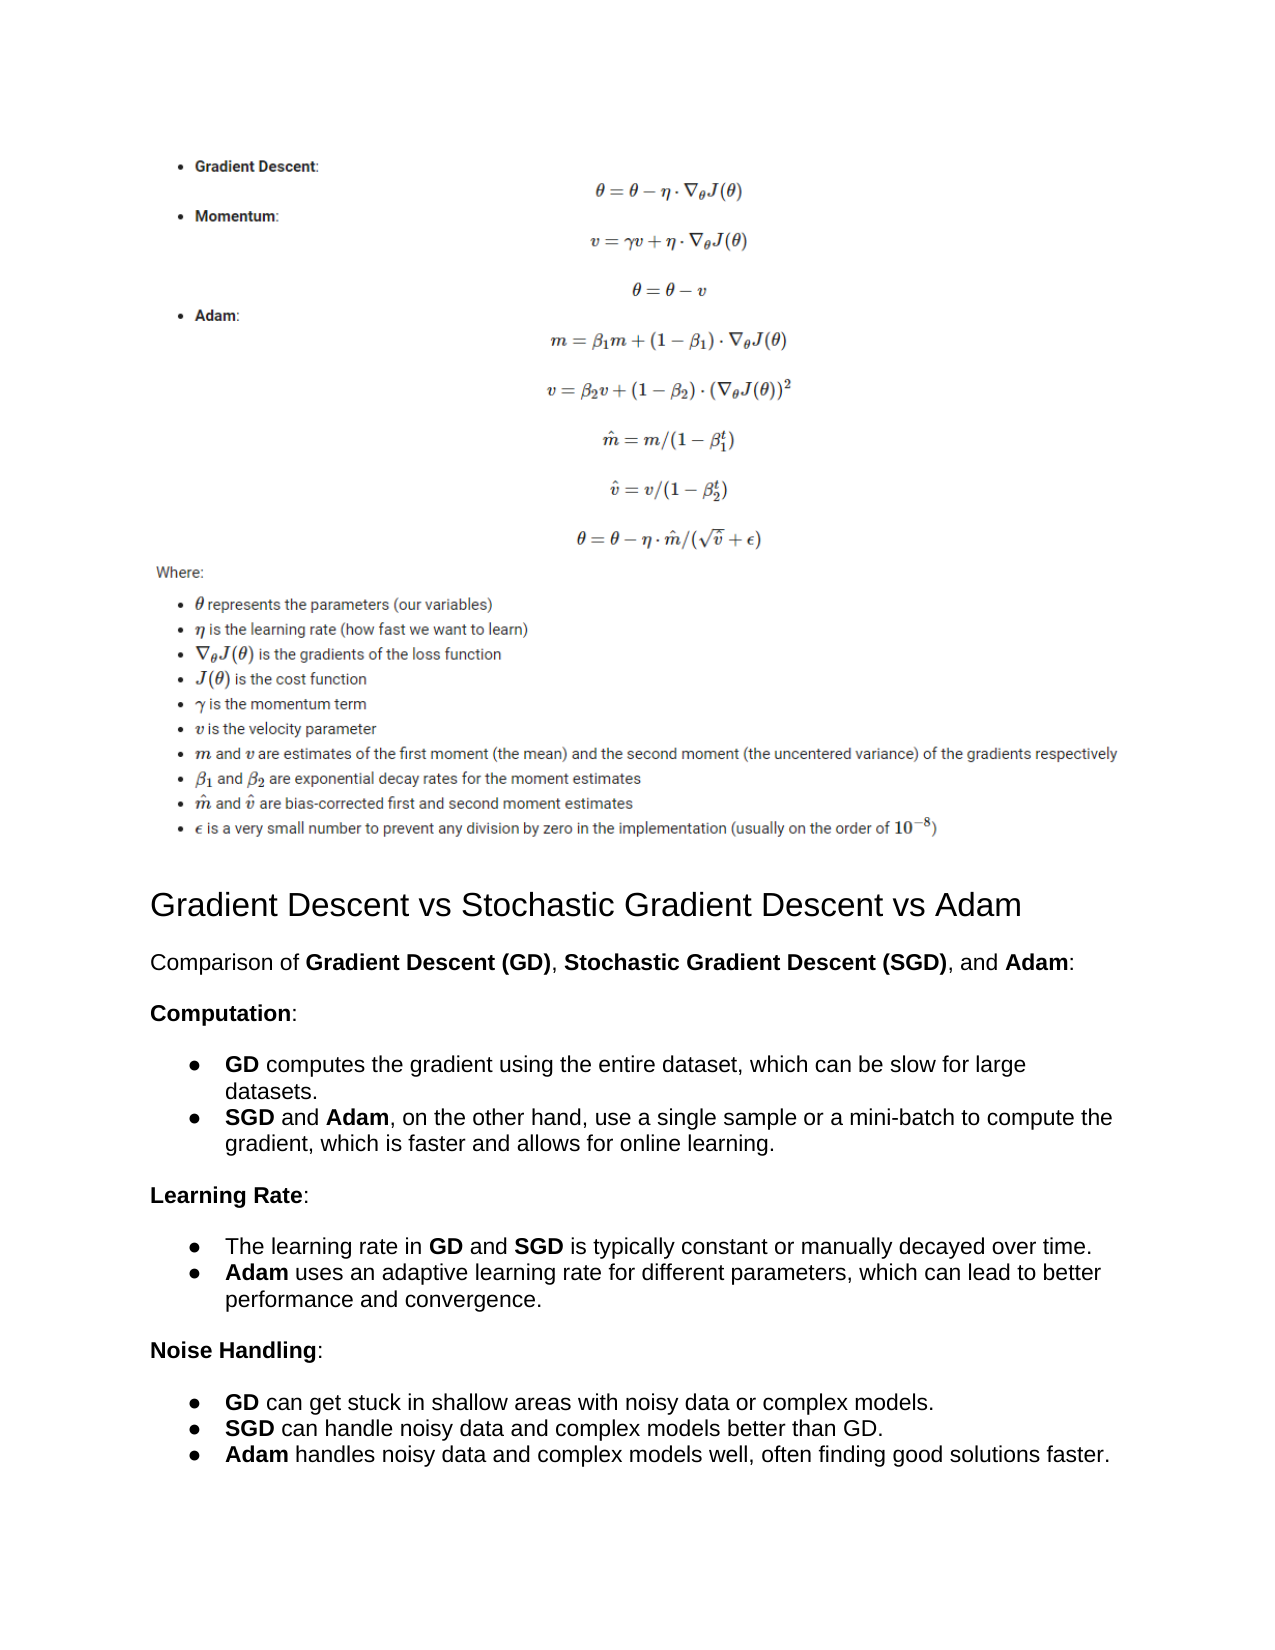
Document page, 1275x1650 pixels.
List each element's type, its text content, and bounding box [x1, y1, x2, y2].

list SGD and Adam, on the other hand, use a single sample or a mini-batch to compute the gradient, which is faster and allows for online learning. [187, 1104, 1125, 1157]
list SGD can handle noisy data and complex models better than GD. [187, 1415, 1125, 1441]
list Adam handles noisy data and complex models well, often finding good solutions faster. [187, 1441, 1125, 1467]
subtitle Gradient Descent vs Stochastic Gradient Descent vs Adam [150, 885, 1125, 923]
list GD computes the gradient using the entire dataset, which can be slow for large datasets. [187, 1051, 1125, 1104]
text Noise Handling: [150, 1337, 1125, 1363]
text Comparison of Gradient Descent (GD), Stochastic Gradient Descent (SGD), and Adam: [150, 948, 1125, 975]
text Learning Rate: [150, 1182, 1125, 1208]
list Adam uses an adaptive learning rate for different parameters, which can lead to better performance and convergence. [187, 1259, 1125, 1312]
list The learning rate in GD and SGD is typically constant or manually decayed over time. [187, 1233, 1125, 1259]
picture [150, 150, 1125, 844]
text Computation: [150, 1000, 1125, 1026]
list GD can get stuck in shallow areas with noisy data or complex models. [187, 1388, 1125, 1415]
